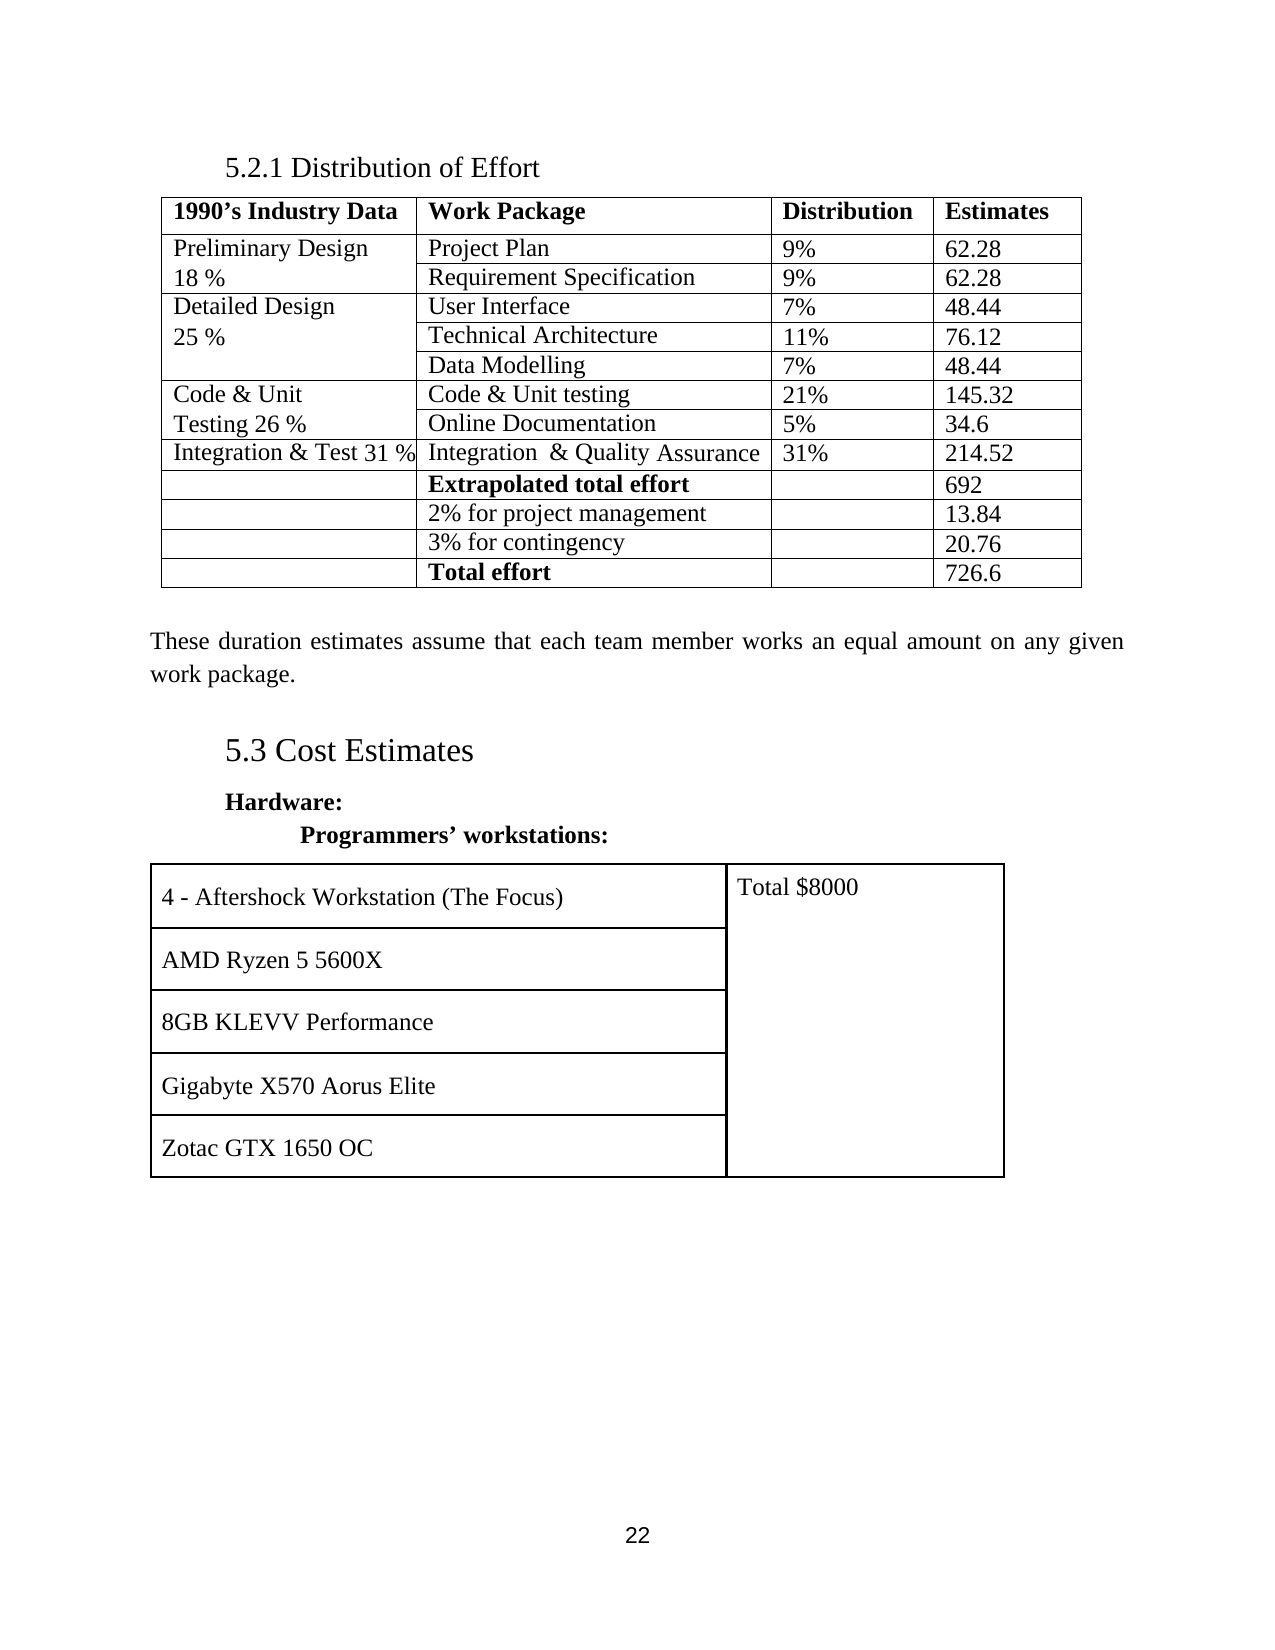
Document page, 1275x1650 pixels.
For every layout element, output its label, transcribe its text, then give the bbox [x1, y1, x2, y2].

table_cell 48.44 [934, 294, 1081, 322]
table_header 4 - Aftershock Workstation (The Focus) [152, 865, 725, 927]
table_cell Extrapolated total effort [417, 471, 771, 499]
table_cell [162, 530, 416, 558]
table_cell Project Plan [417, 235, 771, 263]
table_cell 692 [934, 471, 1081, 499]
table_cell 5% [772, 410, 933, 438]
text Hardware: [225, 787, 1127, 816]
table_cell 9% [772, 235, 933, 263]
table_cell Data Modelling [417, 352, 771, 380]
table_cell 9% [772, 264, 933, 292]
table_cell 145.32 [934, 381, 1081, 409]
table_cell 8GB KLEVV Performance [152, 991, 725, 1052]
table_cell 3% for contingency [417, 530, 771, 558]
table_cell Zotac GTX 1650 OC [152, 1116, 725, 1176]
table_cell Integration & Quality Assurance [417, 440, 771, 470]
table_cell 76.12 [934, 323, 1081, 351]
table_cell [162, 500, 416, 528]
table_cell 13.84 [934, 500, 1081, 528]
table_header Work Package [417, 198, 771, 234]
table_cell 48.44 [934, 352, 1081, 380]
table_cell Preliminary Design 18 % [162, 235, 416, 292]
table_cell 62.28 [934, 264, 1081, 292]
table_header Estimates [934, 198, 1081, 234]
table_cell 7% [772, 294, 933, 322]
table_cell [162, 559, 416, 587]
subtitle 5.3 Cost Estimates [225, 730, 1125, 769]
table_cell Detailed Design 25 % [162, 294, 416, 380]
table_cell Integration & Test 31 % [162, 440, 416, 470]
table_cell User Interface [417, 294, 771, 322]
table_cell Requirement Specification [417, 264, 771, 292]
table_cell [162, 471, 416, 499]
table_header Total $8000 [728, 865, 1003, 1176]
table_cell Online Documentation [417, 410, 771, 438]
table_cell Technical Architecture [417, 323, 771, 351]
subtitle 5.2.1 Distribution of Effort [150, 150, 1125, 183]
text Programmers’ workstations: [225, 820, 1127, 849]
table_cell 21% [772, 381, 933, 409]
table_cell AMD Ryzen 5 5600X [152, 929, 725, 988]
table_header 1990’s Industry Data [162, 198, 416, 234]
table_cell [772, 471, 933, 499]
table_cell Code & Unit Testing 26 % [162, 381, 416, 438]
table_cell 726.6 [934, 559, 1081, 587]
table_cell 2% for project management [417, 500, 771, 528]
table_cell Code & Unit testing [417, 381, 771, 409]
table_cell Total effort [417, 559, 771, 587]
table_cell 20.76 [934, 530, 1081, 558]
table_header Distribution [772, 198, 933, 234]
table_cell 7% [772, 352, 933, 380]
table_cell [772, 559, 933, 587]
table_cell Gigabyte X570 Aorus Elite [152, 1054, 725, 1114]
text These duration estimates assume that each team member works an equal amount on any given work package. [150, 626, 1125, 688]
table_cell 34.6 [934, 410, 1081, 438]
table_cell 11% [772, 323, 933, 351]
table_cell 62.28 [934, 235, 1081, 263]
table_cell 214.52 [934, 440, 1081, 470]
table_cell [772, 500, 933, 528]
table_cell [772, 530, 933, 558]
table_cell 31% [772, 440, 933, 470]
